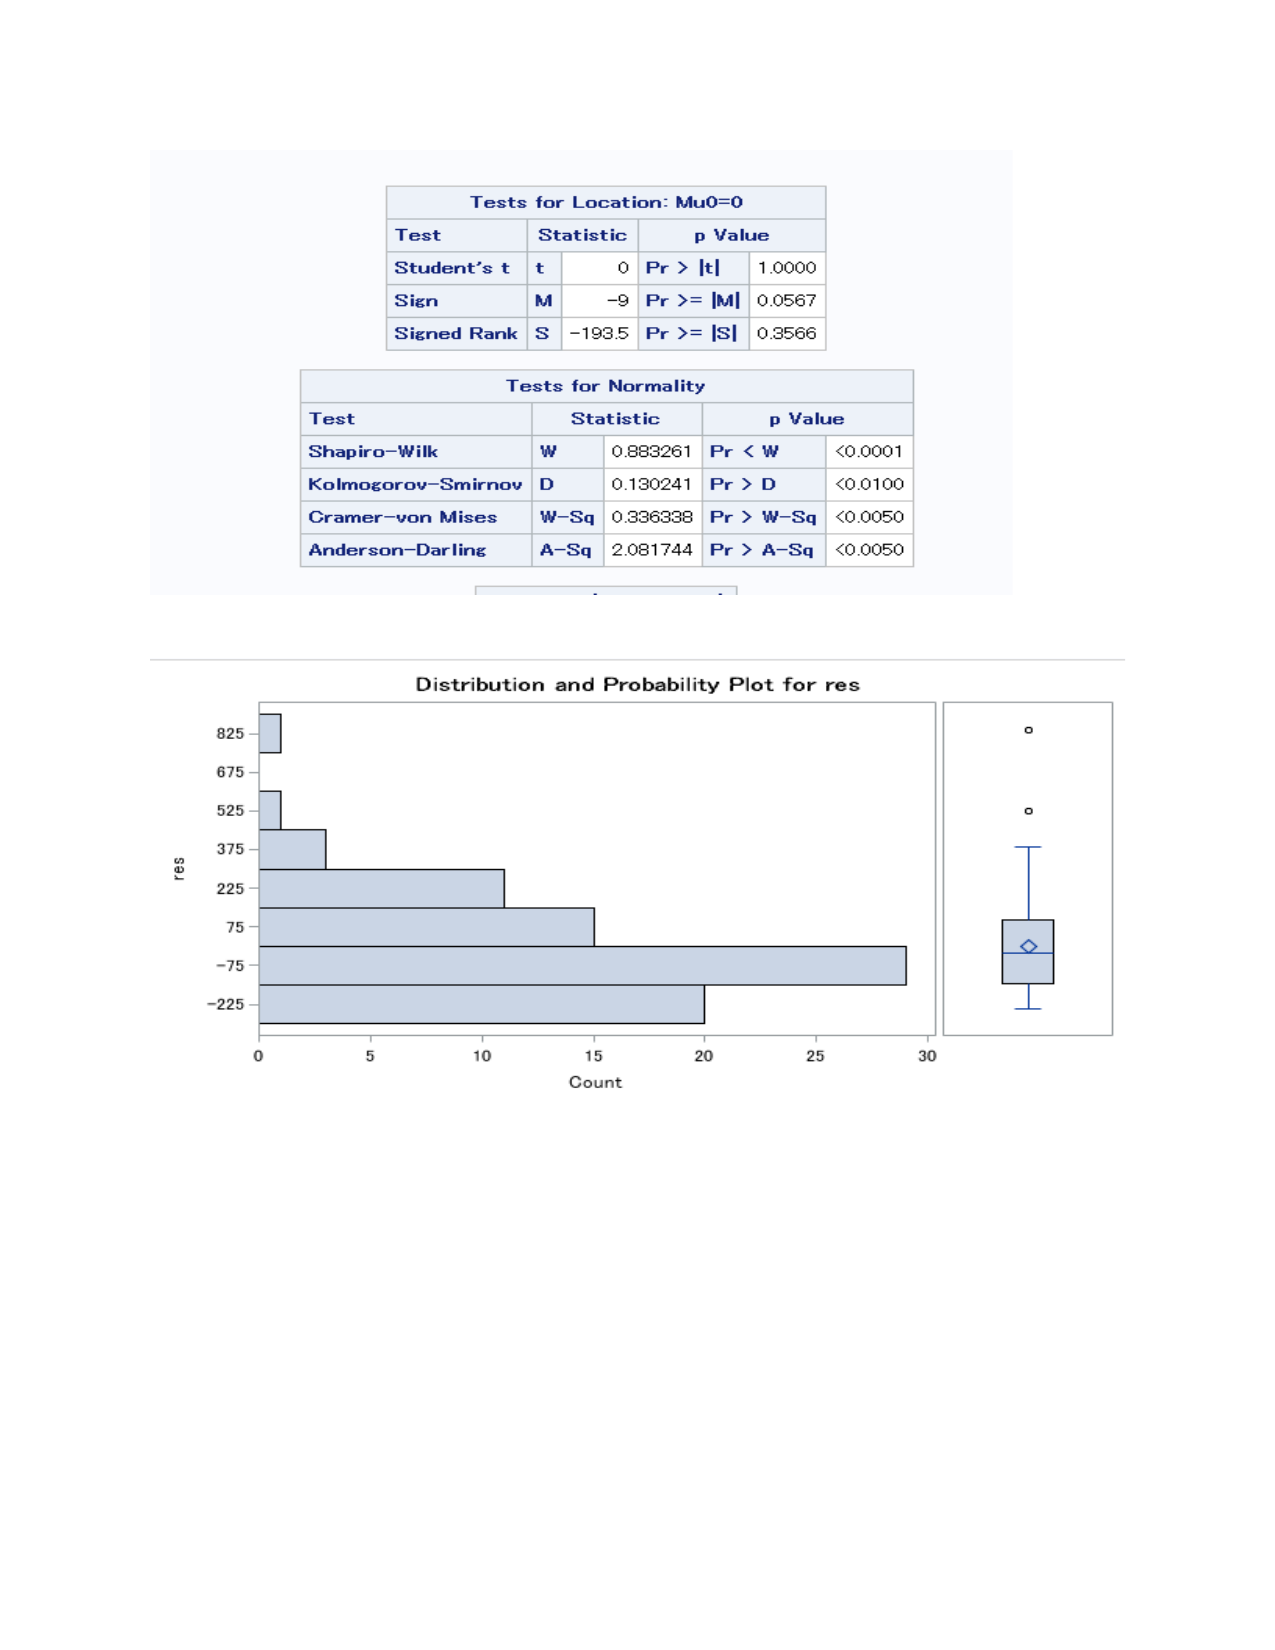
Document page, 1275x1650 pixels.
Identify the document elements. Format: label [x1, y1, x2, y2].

picture [150, 658, 1125, 1096]
picture [150, 150, 1013, 595]
